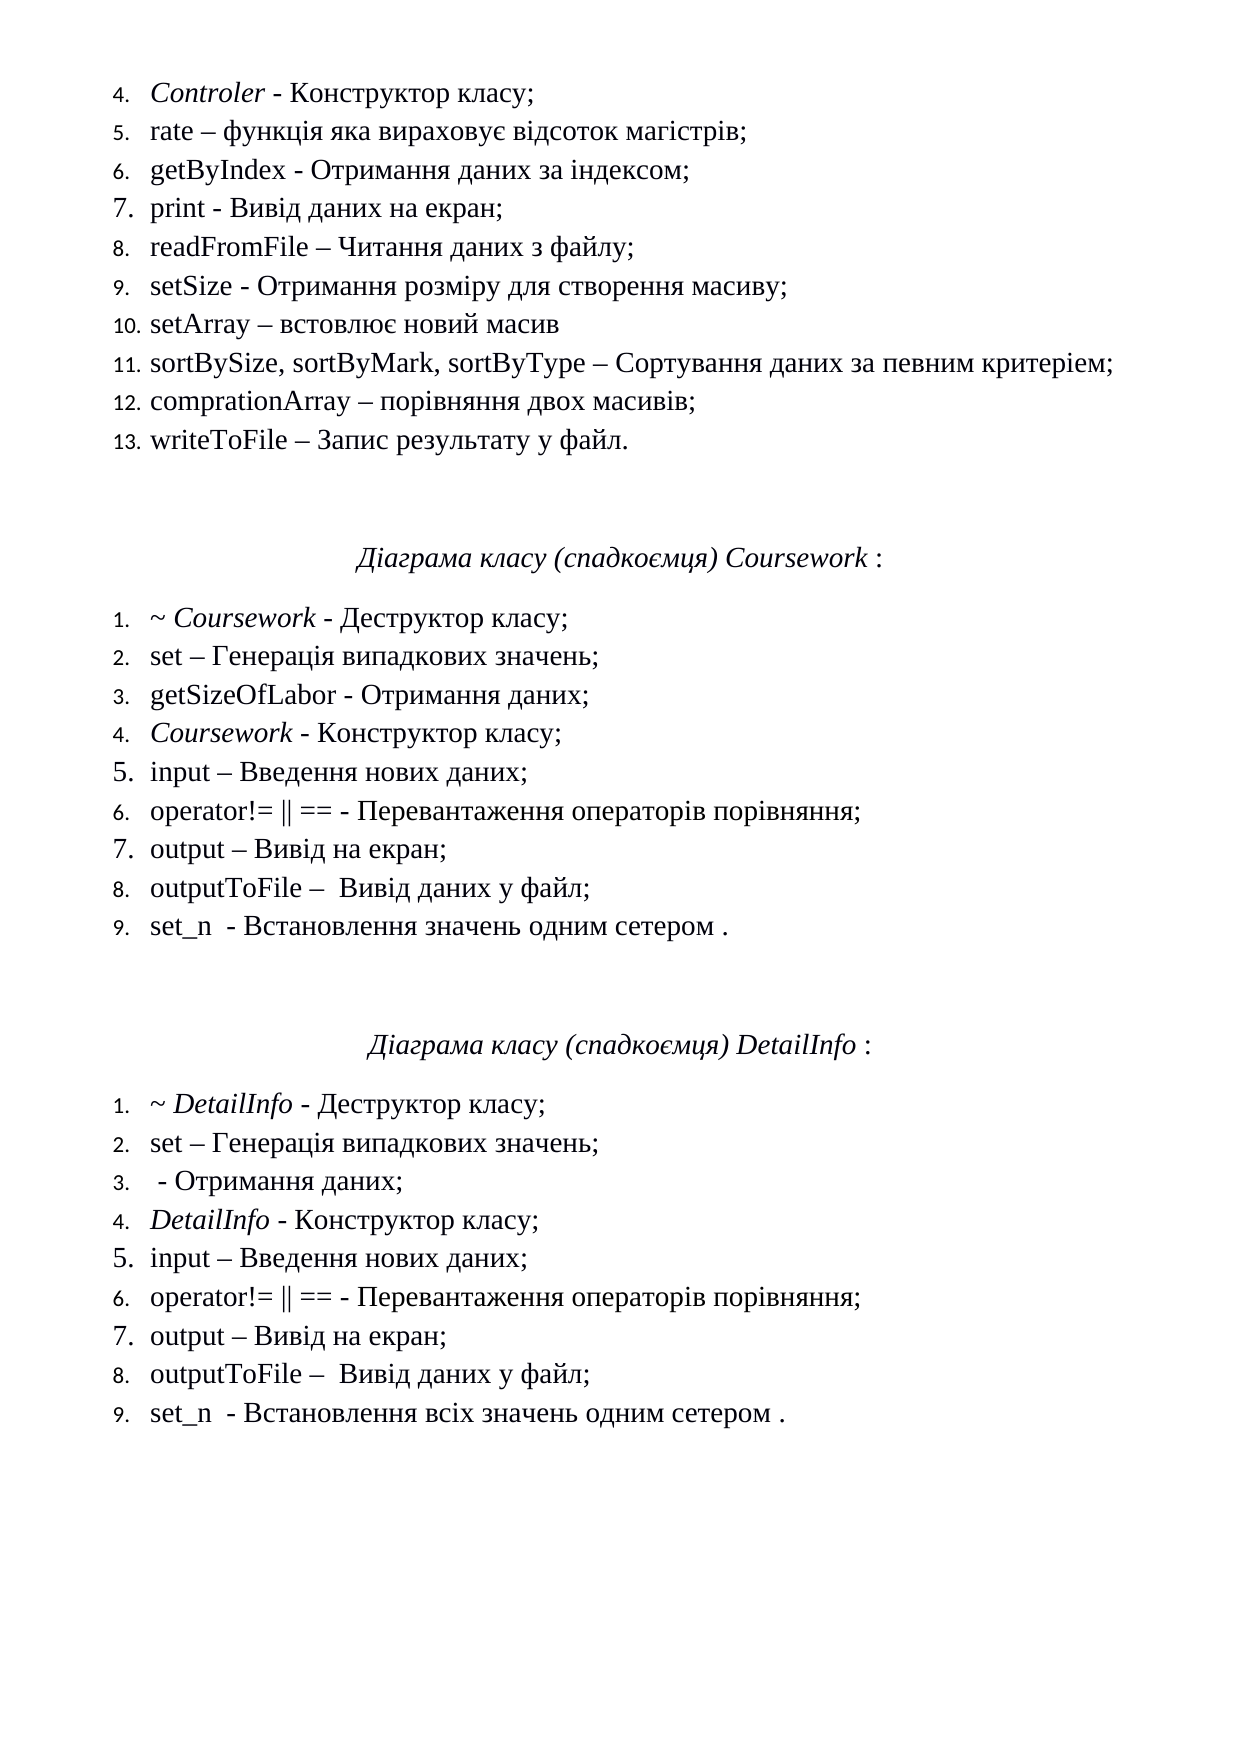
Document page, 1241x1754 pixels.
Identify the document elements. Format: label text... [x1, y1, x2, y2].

list set_n - Встановлення всіх значень одним сетером . [112, 1395, 1165, 1428]
list set_n - Встановлення значень одним сетером . [112, 908, 1165, 942]
list getByIndex - Отримання даних за індексом; [112, 152, 1165, 186]
list ~ Coursework - Деструктор класу; [112, 600, 1165, 633]
list - Отримання даних; [112, 1163, 1165, 1197]
list readFromFile – Читання даних з файлу; [112, 229, 1165, 263]
list writeToFile – Запис результату у файл. [112, 422, 1165, 455]
list operator!= || == - Перевантаження операторів порівняння; [112, 1279, 1165, 1313]
list set – Генерація випадкових значень; [112, 1125, 1165, 1158]
list sortBySize, sortByMark, sortByType – Сортування даних за певним критеріем; [112, 345, 1165, 378]
list outputToFile – Вивід даних у файл; [112, 870, 1165, 903]
list print - Вивід даних на екран; [112, 191, 1165, 224]
list setSize - Отримання розміру для створення масиву; [112, 268, 1165, 301]
list comprationArray – порівняння двох масивів; [112, 383, 1165, 417]
list set – Генерація випадкових значень; [112, 638, 1165, 672]
list ~ DetailInfo - Деструктор класу; [112, 1086, 1165, 1120]
list DetailInfo - Конструктор класу; [112, 1202, 1165, 1236]
text Діаграма класу (спадкоємця) Coursework : [75, 541, 1165, 574]
list rate – функція яка вираховує відсоток магістрів; [112, 113, 1165, 147]
list output – Вивід на екран; [112, 1318, 1165, 1351]
list Coursework - Конструктор класу; [112, 716, 1165, 749]
list getSizeOfLabor - Отримання даних; [112, 677, 1165, 711]
list setArray – встовлює новий масив [112, 306, 1165, 340]
list operator!= || == - Перевантаження операторів порівняння; [112, 793, 1165, 826]
list outputToFile – Вивід даних у файл; [112, 1356, 1165, 1390]
list output – Вивід на екран; [112, 831, 1165, 865]
list input – Введення нових даних; [112, 754, 1165, 788]
list Controler - Конструктор класу; [112, 75, 1165, 108]
list input – Введення нових даних; [112, 1241, 1165, 1274]
text Діаграма класу (спадкоємця) DetailInfo : [75, 1027, 1165, 1061]
